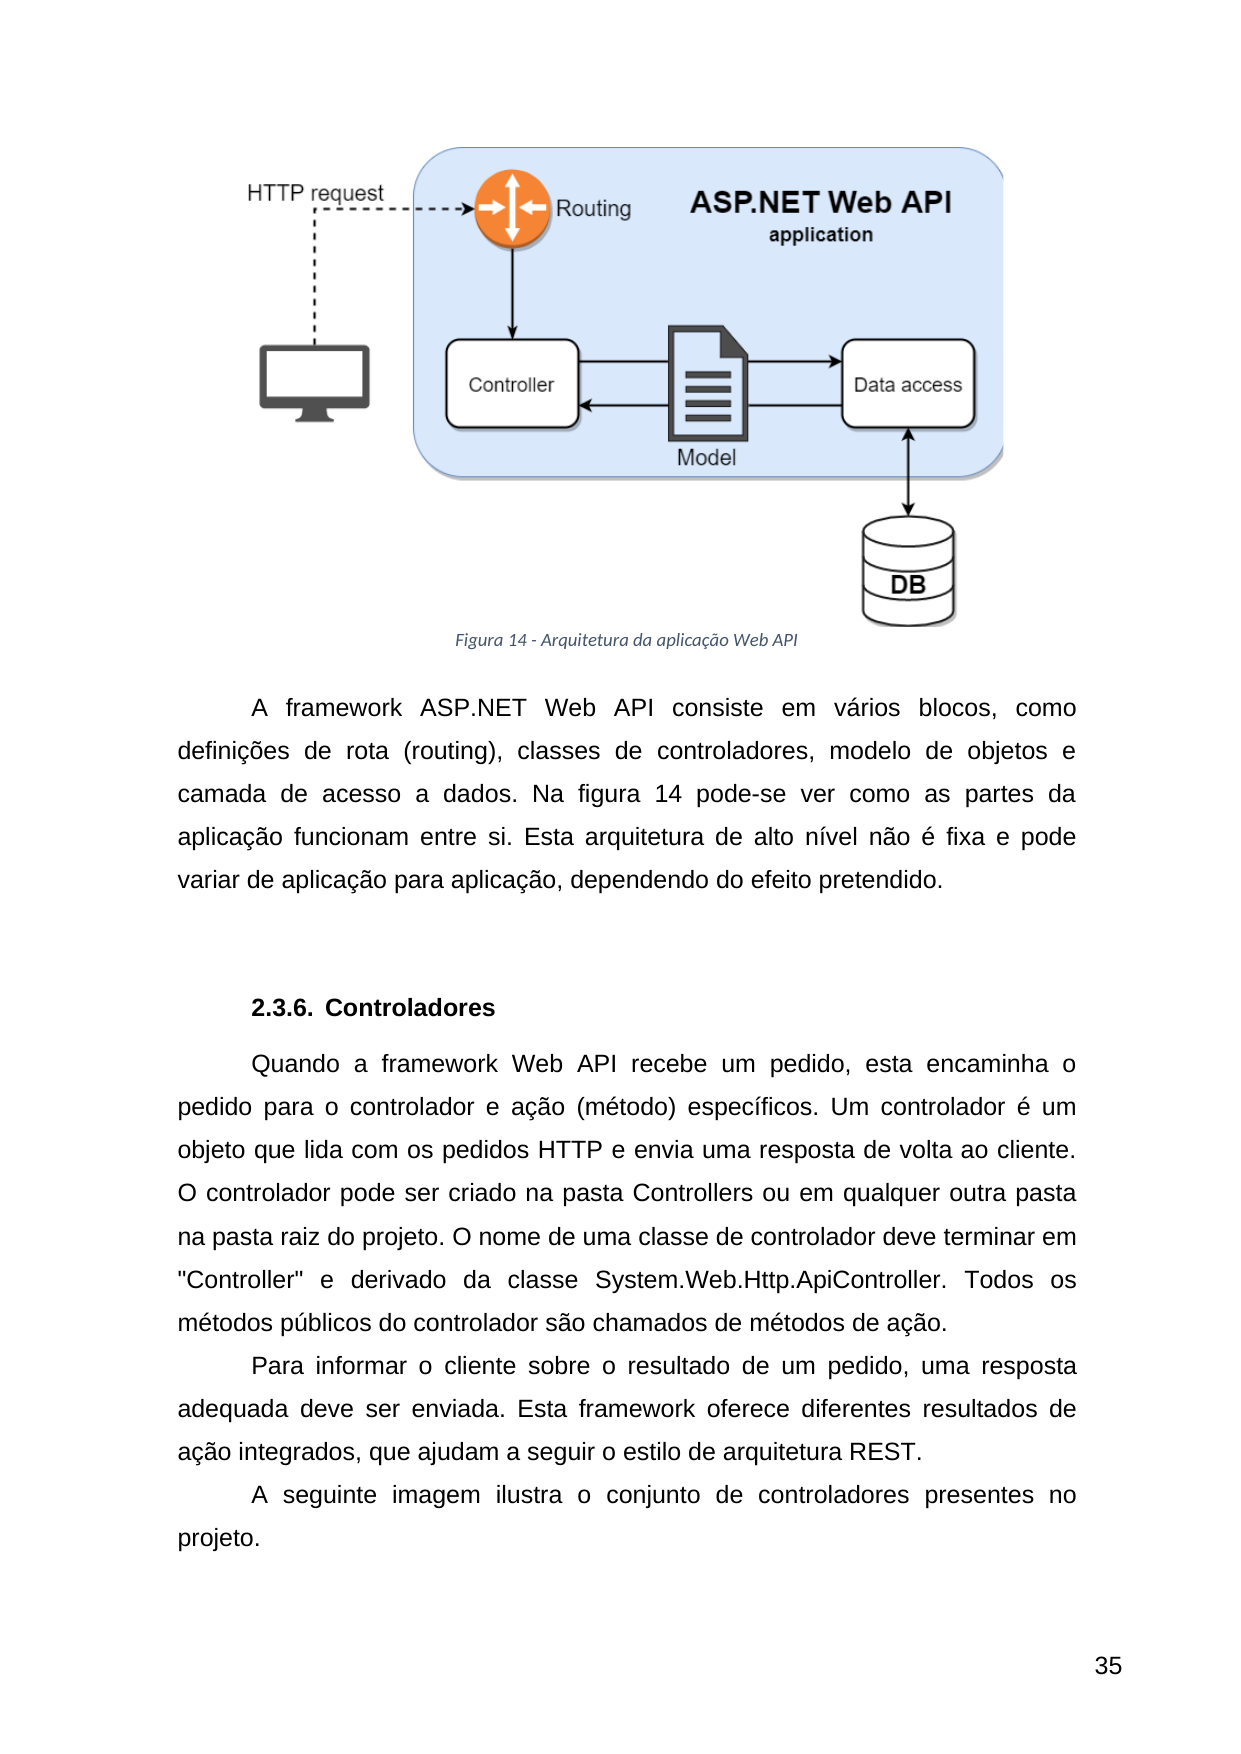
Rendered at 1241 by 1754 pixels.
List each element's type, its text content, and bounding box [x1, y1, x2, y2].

text Quando a framework Web API recebe um pedido, esta encaminha o pedido para o controlador e ação (método) específicos. Um controlador é um objeto que lida com os pedidos HTTP e envia uma resposta de volta ao cliente. O controlador pode ser criado na pasta Controllers ou em qualquer outra pasta na pasta raiz do projeto. O nome de uma classe de controlador deve terminar em "Controller" e derivado da classe System.Web.Http.ApiController. Todos os métodos públicos do controlador são chamados de métodos de ação. [177, 1049, 1078, 1337]
subtitle Controladores [251, 993, 1078, 1022]
text A seguinte imagem ilustra o conjunto de controladores presentes no projeto. [177, 1480, 1078, 1552]
text Para informar o cliente sobre o resultado de um pedido, uma resposta adequada deve ser enviada. Esta framework oferece diferentes resultados de ação integrados, que ajudam a seguir o estilo de arquitetura REST. [177, 1351, 1078, 1466]
text A framework ASP.NET Web API consiste em vários blocos, como definições de rota (routing), classes de controladores, modelo de objetos e camada de acesso a dados. Na figura 14 pode-se ver como as partes da aplicação funcionam entre si. Esta arquitetura de alto nível não é fixa e pode variar de aplicação para aplicação, dependendo do efeito pretendido. [177, 693, 1078, 894]
